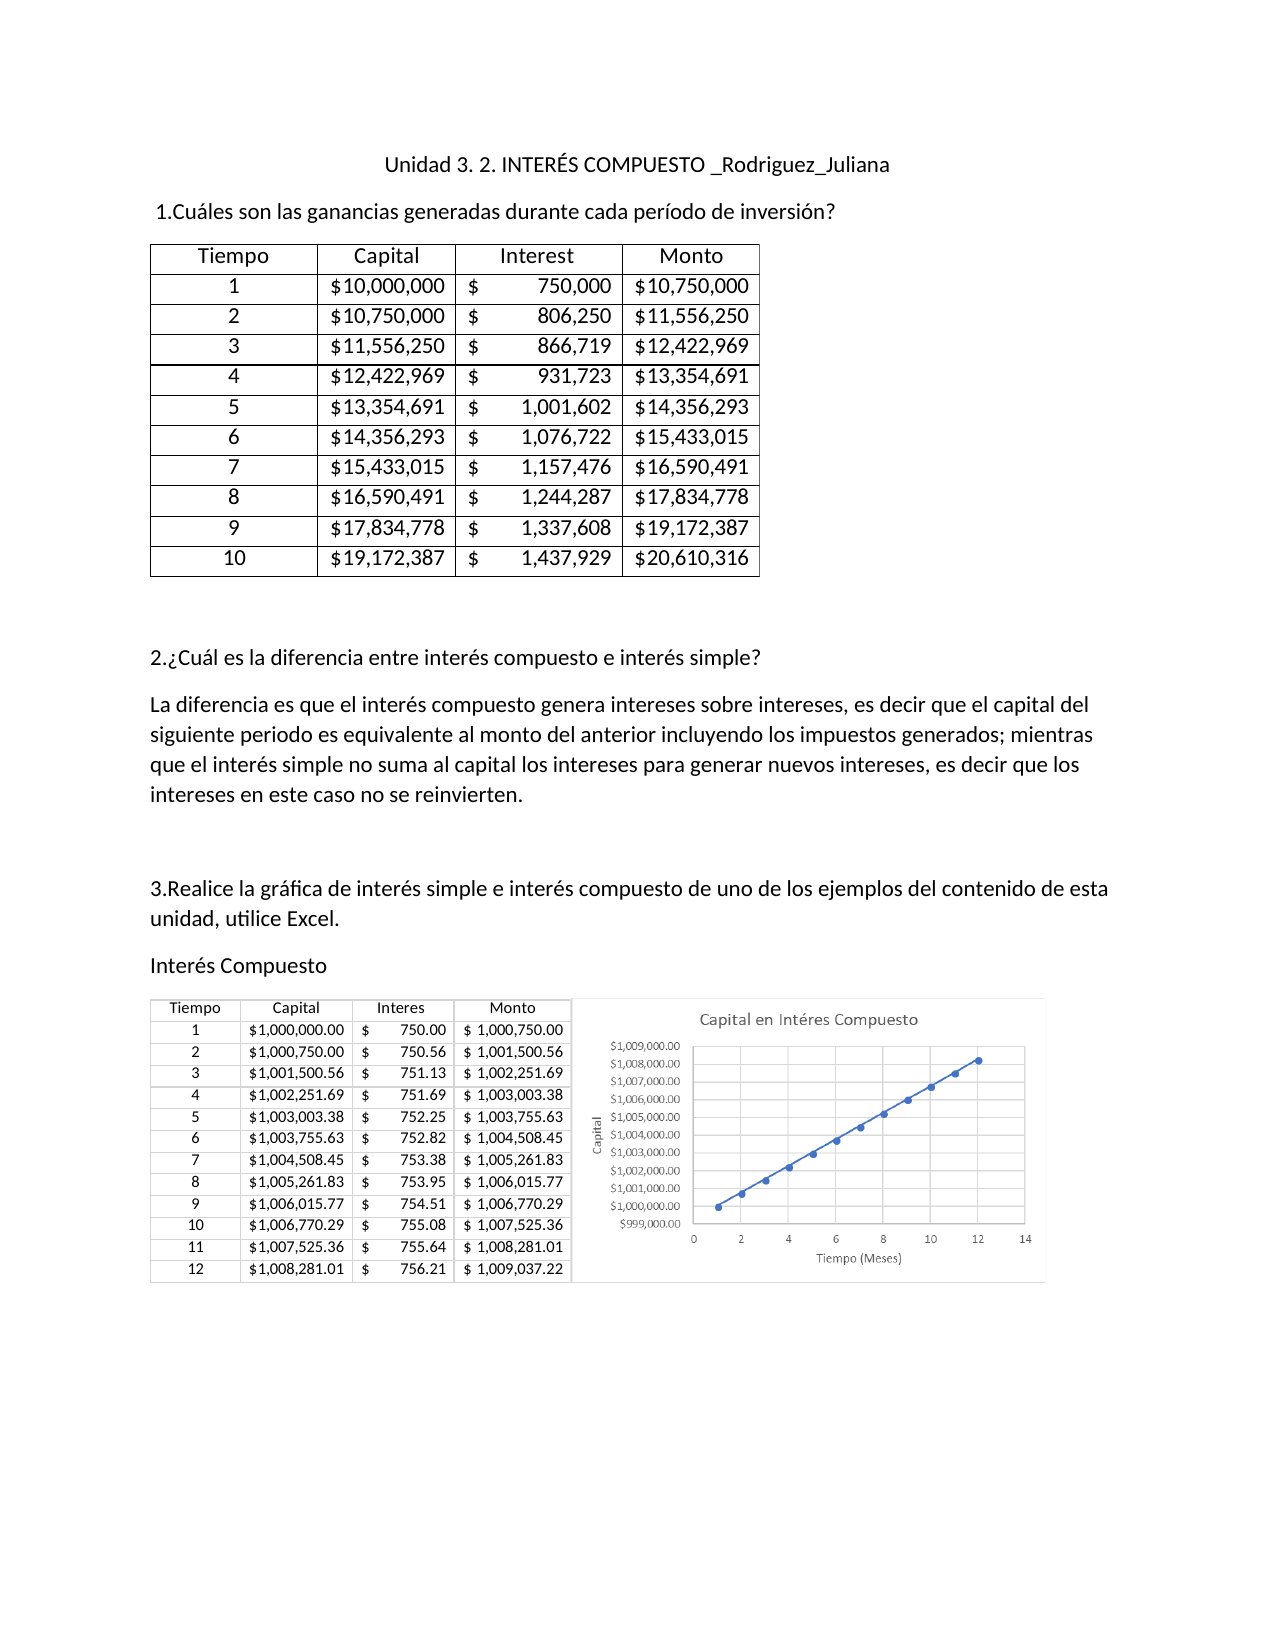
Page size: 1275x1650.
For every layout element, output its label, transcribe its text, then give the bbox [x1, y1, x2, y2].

text Unidad 3. 2. INTERÉS COMPUESTO _Rodriguez_Juliana [150, 150, 1125, 178]
picture [571, 998, 1046, 1283]
text Interés Compuesto [150, 951, 1125, 979]
text 1.Cuáles son las ganancias generadas durante cada período de inversión? [150, 197, 1125, 225]
text La diferencia es que el interés compuesto genera intereses sobre intereses, es decir que el capital del siguiente periodo es equivalente al monto del anterior incluyendo los impuestos generados; mientras que el interés simple no suma al capital los intereses para generar nuevos intereses, es decir que los intereses en este caso no se reinvierten. [150, 690, 1125, 808]
text 2.¿Cuál es la diferencia entre interés compuesto e interés simple? [150, 643, 1125, 671]
text 3.Realice la gráfica de interés simple e interés compuesto de uno de los ejemplos del contenido de esta unidad, utilice Excel. [150, 874, 1125, 932]
